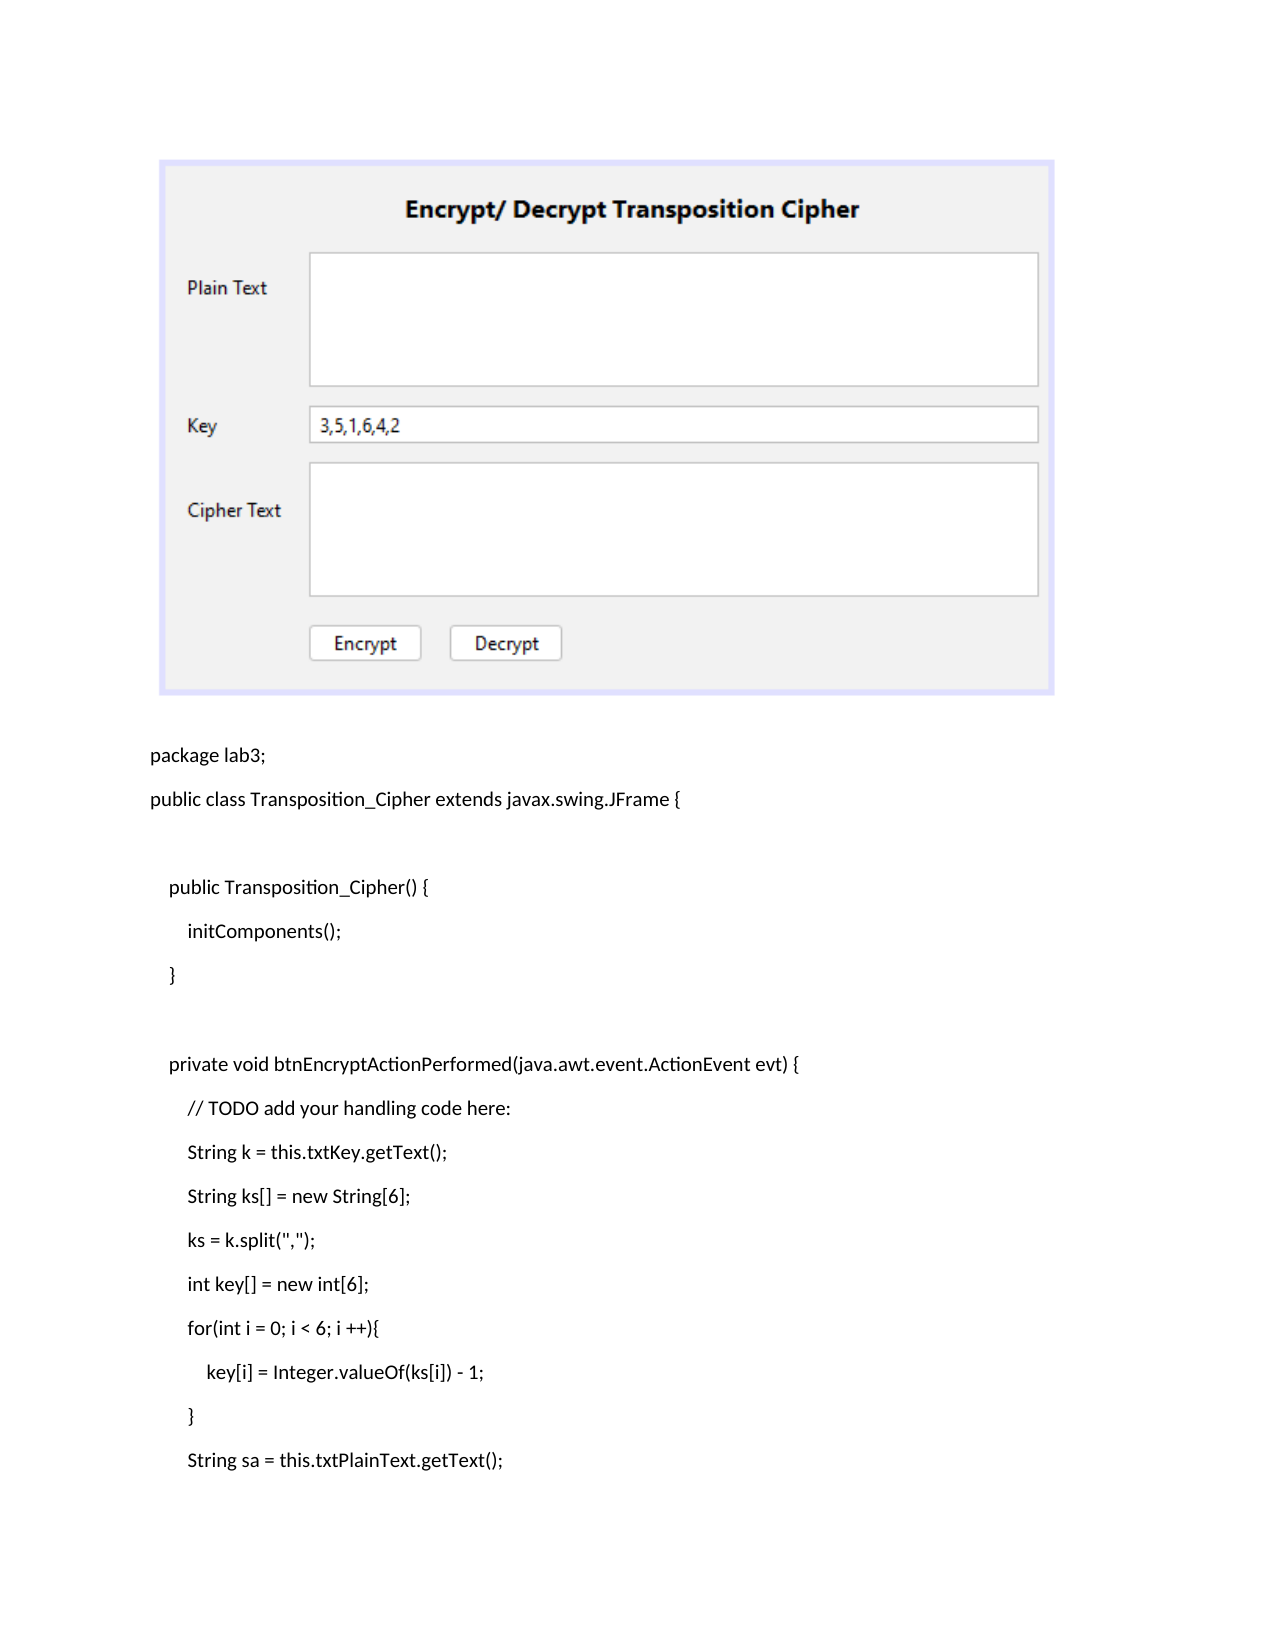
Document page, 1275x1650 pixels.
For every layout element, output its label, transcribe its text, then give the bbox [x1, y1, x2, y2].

text package lab3; [150, 742, 1125, 768]
text initComponents(); [150, 919, 1125, 944]
text private void btnEncryptActionPerformed(java.awt.event.ActionEvent evt) { [150, 1051, 1125, 1076]
text } [150, 963, 1125, 988]
text int key[] = new int[6]; [150, 1271, 1125, 1297]
text public class Transposition_Cipher extends javax.swing.JFrame { [150, 786, 1125, 812]
text public Transposition_Cipher() { [150, 874, 1125, 900]
text // TODO add your handling code here: [150, 1095, 1125, 1120]
picture [150, 150, 1083, 724]
text for(int i = 0; i < 6; i ++){ [150, 1315, 1125, 1341]
text String k = this.txtKey.getText(); [150, 1139, 1125, 1164]
text String sa = this.txtPlainText.getText(); [150, 1447, 1125, 1473]
text key[i] = Integer.valueOf(ks[i]) - 1; [150, 1359, 1125, 1385]
text } [150, 1403, 1125, 1429]
text String ks[] = new String[6]; [150, 1183, 1125, 1208]
text ks = k.split(","); [150, 1227, 1125, 1252]
